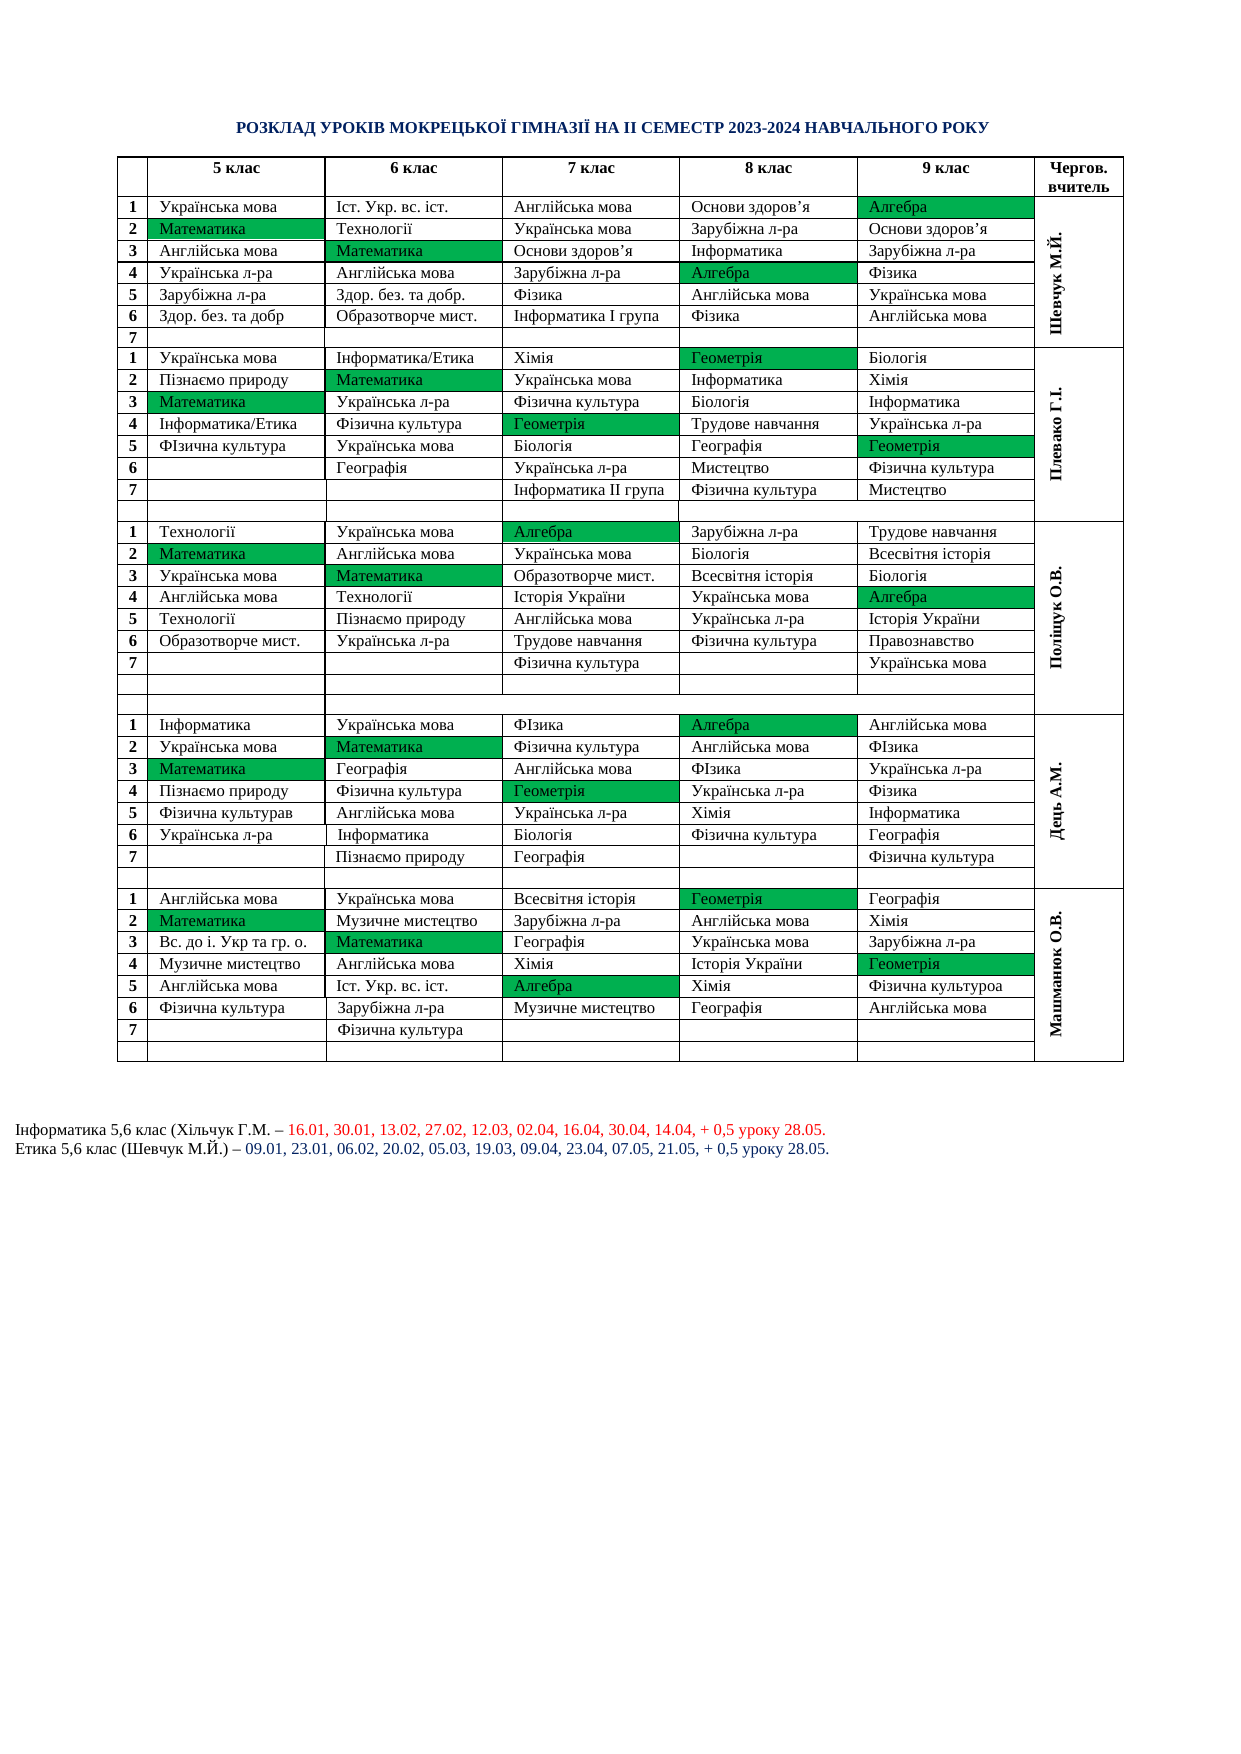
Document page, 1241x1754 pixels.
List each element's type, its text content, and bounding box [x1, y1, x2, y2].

table_cell Образотворче мист. [503, 565, 679, 586]
table_cell [148, 480, 326, 500]
table_cell [148, 1042, 326, 1061]
table_cell Алгебра [680, 715, 857, 736]
table_cell [680, 868, 857, 887]
table_cell Українська мова [503, 370, 679, 391]
table_cell ФІзика [858, 737, 1034, 758]
table_cell Інформатика/Етика [148, 414, 324, 435]
text Інформатика 5,6 клас (Хільчук Г.М. – 16.01, 30.01, 13.02, 27.02, 12.03, 02.04, 16.04, 30.04, 14.04, + 0,5 уроку 28.05. [15, 1119, 1211, 1138]
table_cell 7 [118, 653, 147, 674]
table_cell [858, 675, 1034, 694]
table_cell Основи здоров’я [858, 219, 1034, 239]
table_cell Біологія [680, 392, 857, 413]
table_cell Географія [503, 846, 679, 867]
table_cell Українська л-ра [148, 825, 326, 845]
table_cell [148, 695, 324, 714]
table_cell Інформатика ІІ група [503, 480, 679, 500]
table_cell Українська л-ра [858, 759, 1034, 780]
table_cell Хімія [503, 348, 679, 369]
table_cell 4 [118, 414, 147, 435]
table_cell Українська л-ра [858, 414, 1034, 435]
table_cell Англійська мова [503, 197, 679, 218]
table_cell Геометрія [858, 436, 1034, 457]
table_cell Українська мова [503, 219, 679, 239]
table_cell [503, 1020, 679, 1041]
table_cell Технології [148, 609, 324, 630]
table_cell Українська л-ра [503, 803, 679, 823]
table_cell [858, 1042, 1034, 1061]
table_cell Англійська мова [858, 998, 1034, 1019]
table_cell Інформатика [858, 392, 1034, 413]
table_cell Технології [326, 587, 502, 608]
table_cell Основи здоров’я [503, 241, 679, 261]
table_cell Трудове навчання [503, 631, 679, 652]
table_cell Мистецтво [858, 480, 1034, 500]
table_cell Фізична культура [680, 631, 857, 652]
table_cell Всесвітня історія [858, 544, 1034, 564]
table_cell Українська мова [680, 587, 857, 608]
table_cell Геометрія [503, 781, 679, 802]
table_cell [118, 501, 147, 521]
table_cell Біологія [858, 348, 1034, 369]
table_cell Фізична культура [503, 392, 679, 413]
table_cell Пізнаємо природу [148, 781, 324, 802]
table_cell Англійська мова [680, 910, 857, 931]
table_cell Машманюк О.В. [1035, 889, 1123, 1061]
table_cell 3 [118, 932, 147, 953]
table_cell 6 [118, 306, 147, 327]
table_cell Українська мова [858, 653, 1034, 674]
table_cell Біологія [503, 825, 679, 845]
table_cell Математика [148, 392, 324, 413]
table_cell 6 [118, 458, 147, 478]
table_cell [327, 501, 502, 521]
table_cell Правознавство [858, 631, 1034, 652]
table_cell 6 [118, 998, 147, 1019]
table_cell Хімія [680, 976, 857, 997]
table_cell [325, 868, 502, 887]
table_cell [503, 675, 679, 694]
table_cell Зарубіжна л-ра [858, 932, 1034, 953]
table_cell Геометрія [503, 414, 679, 435]
table_cell [118, 695, 147, 714]
table_cell 7 [118, 1020, 147, 1041]
table_cell 7 [118, 846, 147, 867]
table_cell [148, 675, 324, 694]
table_cell 5 [118, 609, 147, 630]
table_cell Основи здоров’я [680, 197, 857, 218]
table_cell Пізнаємо природу [325, 846, 502, 867]
table_cell Пізнаємо природу [148, 370, 324, 391]
table_cell 3 [118, 241, 147, 261]
table_cell Інформатика [858, 803, 1034, 823]
table_cell Історія України [858, 609, 1034, 630]
table_cell Українська мова [148, 565, 324, 586]
table_cell Фізична культура [503, 737, 679, 758]
table_cell Алгебра [858, 587, 1034, 608]
table_cell Технології [148, 522, 324, 542]
table_cell [327, 480, 502, 500]
table_cell Англійська мова [503, 759, 679, 780]
table_cell [680, 328, 857, 347]
table_cell 2 [118, 910, 147, 931]
table_cell Біологія [858, 565, 1034, 586]
table_cell Зарубіжна л-ра [327, 998, 502, 1019]
table_cell Українська л-ра [503, 458, 679, 478]
table_cell Англійська мова [680, 737, 857, 758]
table_cell Музичне мистецтво [503, 998, 679, 1019]
table_cell Інформатика [680, 370, 857, 391]
table_cell [326, 675, 502, 694]
table_cell Музичне мистецтво [326, 910, 502, 931]
table_cell Всесвітня історія [680, 565, 857, 586]
table_cell 5 [118, 436, 147, 457]
table_header Чергов. вчитель [1035, 158, 1123, 196]
table_cell Географія [503, 932, 679, 953]
table_cell [327, 1042, 502, 1061]
table_cell Англійська мова [858, 306, 1034, 327]
table_cell Зарубіжна л-ра [503, 263, 679, 283]
table_cell Геометрія [680, 889, 857, 909]
table_cell ФІзика [680, 759, 857, 780]
table_cell [680, 1042, 857, 1061]
table_cell 1 [118, 197, 147, 218]
table_cell 2 [118, 370, 147, 391]
table_cell [326, 695, 1034, 714]
table_cell Українська мова [326, 715, 502, 736]
table_cell 3 [118, 565, 147, 586]
table_cell [325, 328, 502, 347]
table_cell Трудове навчання [680, 414, 857, 435]
table_cell [118, 1042, 147, 1061]
table_cell Математика [326, 932, 502, 953]
table_cell [679, 501, 1034, 521]
table_header 5 клас [148, 158, 324, 196]
table_cell [148, 653, 324, 674]
table_cell Історія України [680, 954, 857, 975]
table_cell Математика [326, 737, 502, 758]
table_cell Фізична культура [680, 825, 857, 845]
table_header 7 клас [503, 158, 679, 196]
table_cell 1 [118, 889, 147, 909]
table_cell [858, 1020, 1034, 1041]
table_cell Здор. без. та добр [148, 306, 324, 327]
table_cell Інформатика І група [503, 306, 679, 327]
table_cell Українська л-ра [326, 392, 502, 413]
table_cell Хімія [858, 370, 1034, 391]
table_header 8 клас [680, 158, 857, 196]
table_cell Математика [148, 544, 324, 564]
table_cell [148, 328, 324, 347]
table_cell Англійська мова [326, 954, 502, 975]
table_cell Інформатика [327, 825, 502, 845]
table_cell Фізична культурав [148, 803, 324, 823]
table_cell Українська мова [326, 436, 502, 457]
table_cell Фізична культура [503, 653, 679, 674]
table_cell Географія [858, 825, 1034, 845]
table_cell 5 [118, 976, 147, 997]
table_cell Українська мова [148, 348, 324, 369]
table_cell Математика [148, 219, 324, 239]
table_header 9 клас [858, 158, 1034, 196]
table_cell Зарубіжна л-ра [503, 910, 679, 931]
table_cell Образотворче мист. [326, 306, 502, 327]
table_cell Англійська мова [326, 263, 502, 283]
table_cell 3 [118, 759, 147, 780]
table_cell Образотворче мист. [148, 631, 324, 652]
table_cell Зарубіжна л-ра [680, 522, 857, 542]
table_cell Зарубіжна л-ра [680, 219, 857, 239]
table_cell Українська мова [326, 889, 502, 909]
table_cell [503, 868, 679, 887]
table_cell 7 [118, 328, 147, 347]
table_cell Геометрія [680, 348, 857, 369]
table_cell 7 [118, 480, 147, 500]
table_cell Поліщук О.В. [1035, 522, 1123, 714]
table_cell Інформатика/Етика [326, 348, 502, 369]
table_cell Фізика [680, 306, 857, 327]
table_cell Українська л-ра [148, 263, 324, 283]
table_cell Інформатика [680, 241, 857, 261]
table_cell Трудове навчання [858, 522, 1034, 542]
table_cell [680, 846, 857, 867]
table_cell [680, 1020, 857, 1041]
table_cell 2 [118, 544, 147, 564]
table_cell Математика [326, 370, 502, 391]
table_cell Фізична культура [326, 781, 502, 802]
table_cell Алгебра [858, 197, 1034, 218]
table_cell Історія України [503, 587, 679, 608]
table_cell [326, 653, 502, 674]
text Етика 5,6 клас (Шевчук М.Й.) – 09.01, 23.01, 06.02, 20.02, 05.03, 19.03, 09.04, 23.04, 07.05, 21.05, + 0,5 уроку 28.05. [15, 1138, 1211, 1158]
table_cell Фізична культура [858, 458, 1034, 478]
table_cell Фізична культура [326, 414, 502, 435]
table_cell Алгебра [680, 263, 857, 283]
table_cell Англійська мова [148, 241, 324, 261]
table_cell Плевако Г.І. [1035, 348, 1123, 521]
table_cell Географія [326, 759, 502, 780]
table_cell Фізична культура [858, 846, 1034, 867]
table_cell 1 [118, 522, 147, 542]
table_cell [503, 1042, 679, 1061]
table_cell Англійська мова [148, 889, 324, 909]
table_cell Математика [148, 759, 324, 780]
table_cell Українська мова [148, 737, 324, 758]
table_cell Українська мова [680, 932, 857, 953]
table_cell [148, 868, 324, 887]
table_cell ФІзика [503, 715, 679, 736]
table_cell Алгебра [503, 976, 679, 997]
table_cell Географія [680, 436, 857, 457]
table_cell Українська л-ра [680, 781, 857, 802]
table_cell 5 [118, 803, 147, 823]
table_cell Англійська мова [148, 587, 324, 608]
table_cell Англійська мова [326, 803, 502, 823]
table_cell [118, 868, 147, 887]
table_cell Українська мова [858, 284, 1034, 305]
table_cell Англійська мова [326, 544, 502, 564]
table_cell Фізика [858, 263, 1034, 283]
table_cell Всесвітня історія [503, 889, 679, 909]
table_cell Англійська мова [148, 976, 324, 997]
table_cell Українська мова [503, 544, 679, 564]
table_cell Зарубіжна л-ра [858, 241, 1034, 261]
table_cell Біологія [503, 436, 679, 457]
table_cell Фізична культура [327, 1020, 502, 1041]
table_cell Музичне мистецтво [148, 954, 324, 975]
table_cell Технології [326, 219, 502, 239]
table_cell Геометрія [858, 954, 1034, 975]
table_cell Українська л-ра [680, 609, 857, 630]
table_cell Англійська мова [858, 715, 1034, 736]
table_cell 1 [118, 348, 147, 369]
table_cell Мистецтво [680, 458, 857, 478]
table_cell Математика [326, 241, 502, 261]
table_header 6 клас [326, 158, 502, 196]
table_cell Іст. Укр. вс. іст. [326, 976, 502, 997]
table_cell [118, 675, 147, 694]
table_cell 2 [118, 219, 147, 239]
table_cell 4 [118, 781, 147, 802]
table_cell 6 [118, 825, 147, 845]
table_cell [858, 868, 1034, 887]
table_cell Здор. без. та добр. [326, 284, 502, 305]
table_cell 6 [118, 631, 147, 652]
table_cell [680, 675, 857, 694]
table_cell Вс. до і. Укр та гр. о. [148, 932, 324, 953]
table_cell Фізика [503, 284, 679, 305]
table_cell [680, 653, 857, 674]
table_cell [858, 328, 1034, 347]
table_cell Шевчук М.Й. [1035, 197, 1123, 347]
table_cell [503, 328, 679, 347]
table_cell Українська л-ра [326, 631, 502, 652]
table_cell 4 [118, 954, 147, 975]
table_cell [148, 846, 324, 867]
table_cell Географія [326, 458, 502, 478]
table_cell 2 [118, 737, 147, 758]
table_cell Англійська мова [680, 284, 857, 305]
table_cell Українська мова [148, 197, 324, 218]
table_cell [148, 501, 326, 521]
table_cell 3 [118, 392, 147, 413]
table_cell Пізнаємо природу [326, 609, 502, 630]
table_cell Хімія [858, 910, 1034, 931]
table_cell Фізична культуроа [858, 976, 1034, 997]
table_cell Фізика [858, 781, 1034, 802]
table_cell 5 [118, 284, 147, 305]
table_cell Географія [680, 998, 857, 1019]
table_header [118, 158, 147, 196]
table_cell ФІзична культура [148, 436, 324, 457]
table_cell Математика [148, 910, 324, 931]
table_cell Зарубіжна л-ра [148, 284, 324, 305]
table_cell Алгебра [503, 522, 679, 542]
table_cell Фізична культура [148, 998, 326, 1019]
table_cell Іст. Укр. вс. іст. [326, 197, 502, 218]
table_cell [503, 501, 678, 521]
table_cell [148, 1020, 326, 1041]
table_cell Хімія [680, 803, 857, 823]
table_cell Біологія [680, 544, 857, 564]
table_cell Українська мова [326, 522, 502, 542]
table_cell Географія [858, 889, 1034, 909]
table_cell 4 [118, 263, 147, 283]
table_cell Англійська мова [503, 609, 679, 630]
table_cell Математика [326, 565, 502, 586]
table_cell [148, 458, 324, 478]
table_cell Дець А.М. [1035, 715, 1123, 887]
table_cell 1 [118, 715, 147, 736]
table_cell 4 [118, 587, 147, 608]
text РОЗКЛАД УРОКІВ МОКРЕЦЬКОЇ ГІМНАЗІЇ НА ІІ СЕМЕСТР 2023-2024 НАВЧАЛЬНОГО РОКУ [15, 118, 1211, 137]
table_cell Хімія [503, 954, 679, 975]
table_cell Інформатика [148, 715, 324, 736]
table_cell Фізична культура [680, 480, 857, 500]
